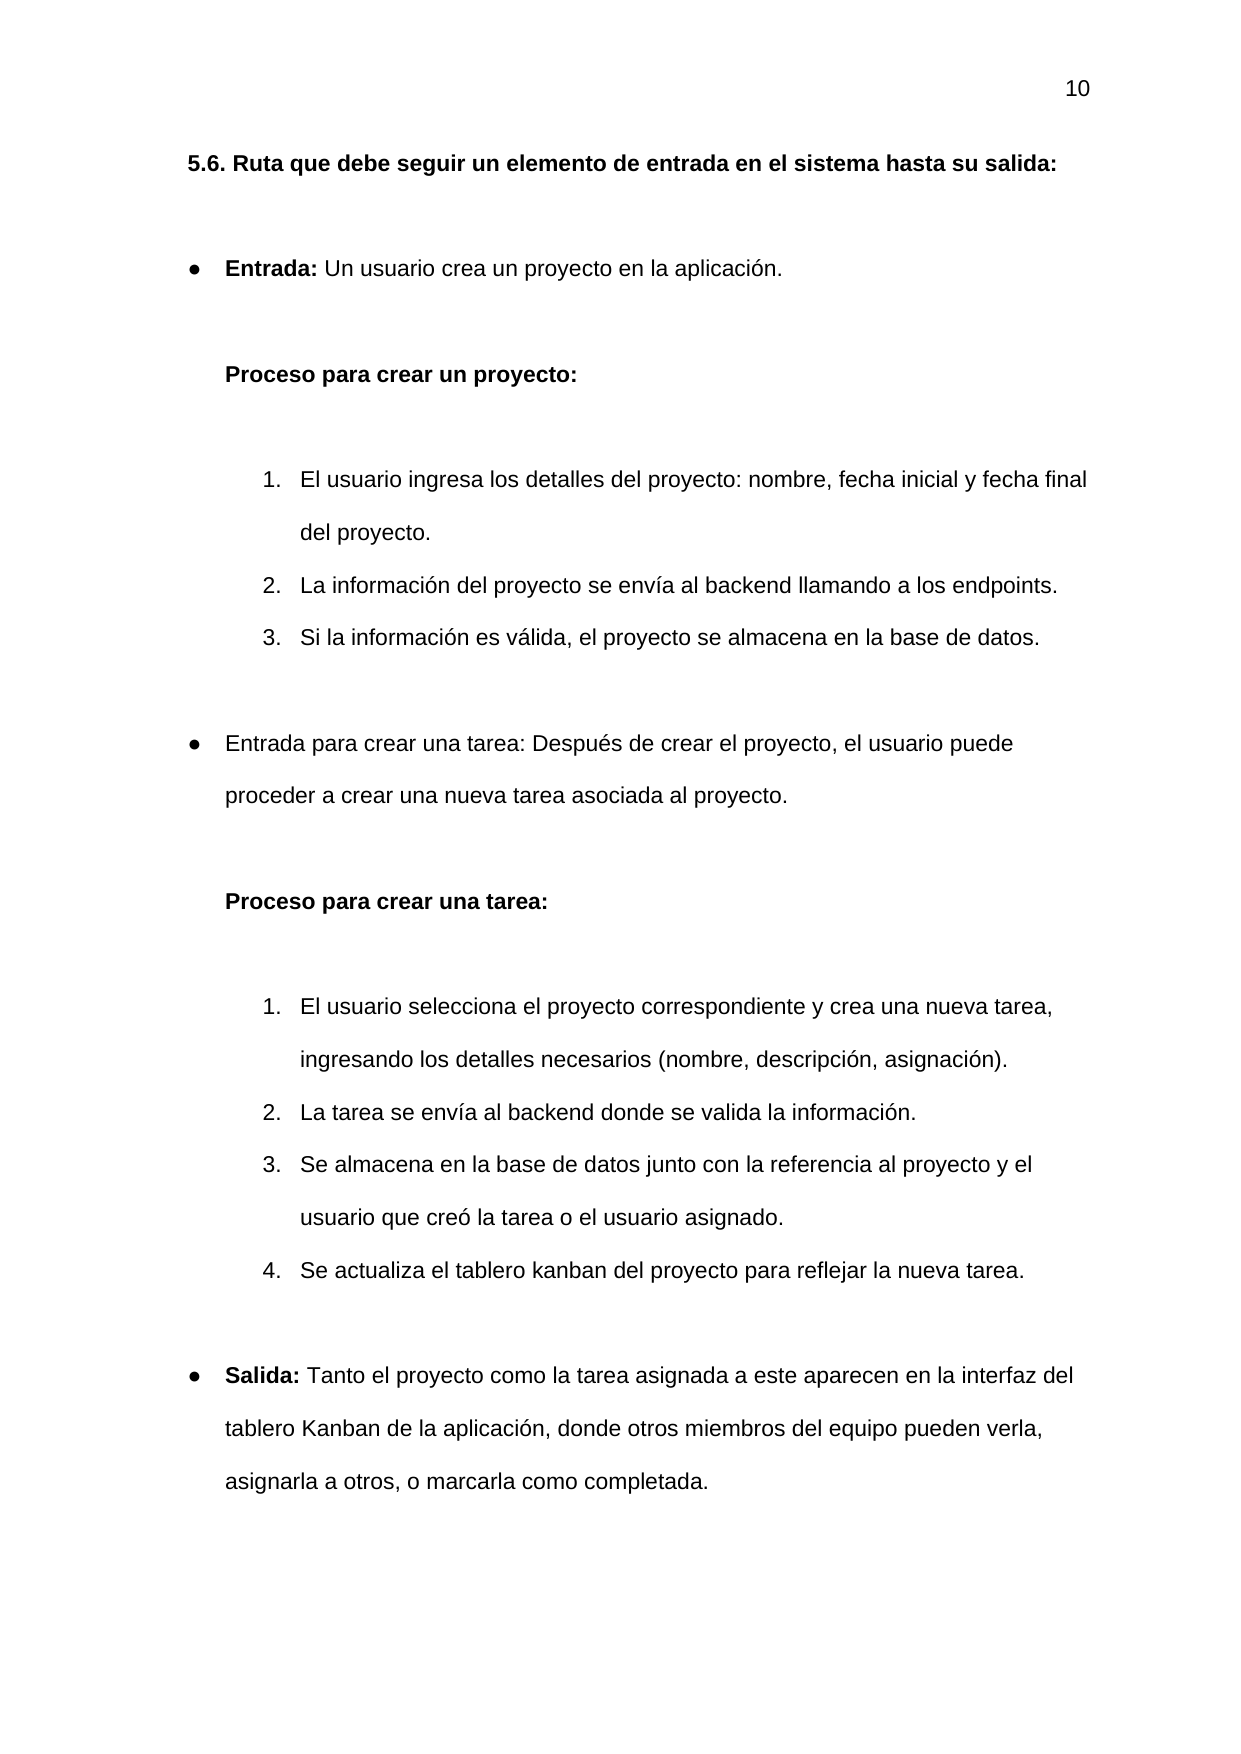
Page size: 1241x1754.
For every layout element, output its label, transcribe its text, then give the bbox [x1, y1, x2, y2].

list Se actualiza el tablero kanban del proyecto para reflejar la nueva tarea. [262, 1257, 1090, 1283]
subtitle Ruta que debe seguir un elemento de entrada en el sistema hasta su salida: [187, 150, 1090, 176]
list El usuario ingresa los detalles del proyecto: nombre, fecha inicial y fecha final del proyecto. [262, 466, 1090, 545]
list El usuario selecciona el proyecto correspondiente y crea una nueva tarea, ingresando los detalles necesarios (nombre, descripción, asignación). [262, 993, 1090, 1072]
list Se almacena en la base de datos junto con la referencia al proyecto y el usuario que creó la tarea o el usuario asignado. [262, 1151, 1090, 1231]
text Proceso para crear una tarea: [225, 888, 1090, 914]
list Si la información es válida, el proyecto se almacena en la base de datos. [262, 624, 1090, 651]
list Salida: Tanto el proyecto como la tarea asignada a este aparecen en la interfaz del tablero Kanban de la aplicación, donde otros miembros del equipo pueden verla, asignarla a otros, o marcarla como completada. [187, 1362, 1090, 1494]
list La tarea se envía al backend donde se valida la información. [262, 1099, 1090, 1125]
list La información del proyecto se envía al backend llamando a los endpoints. [262, 572, 1090, 598]
list Entrada: Un usuario crea un proyecto en la aplicación. [187, 255, 1090, 282]
text Proceso para crear un proyecto: [225, 361, 1090, 387]
list Entrada para crear una tarea: Después de crear el proyecto, el usuario puede proceder a crear una nueva tarea asociada al proyecto. [187, 730, 1090, 809]
